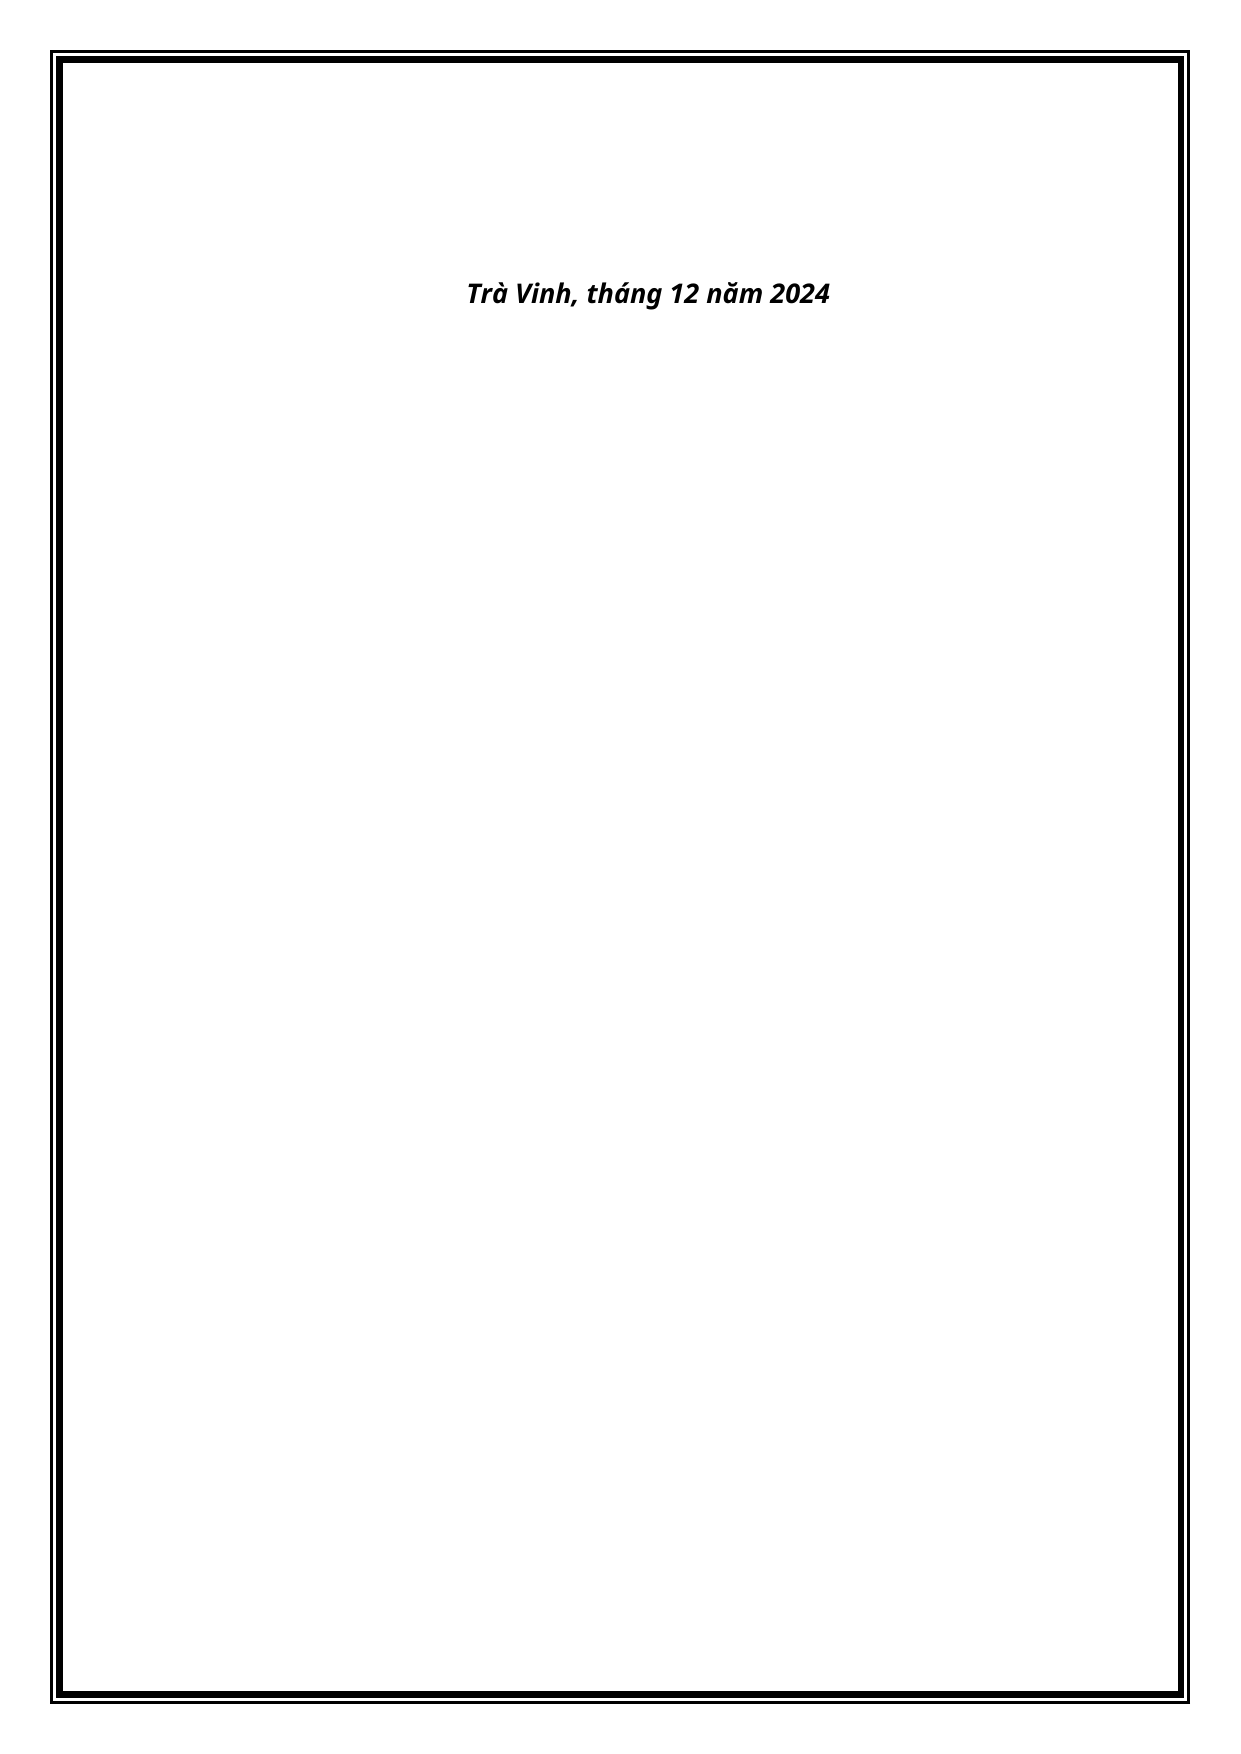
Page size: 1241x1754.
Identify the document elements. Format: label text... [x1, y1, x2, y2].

text Trà Vinh, tháng 12 năm 2024 [177, 274, 1122, 311]
